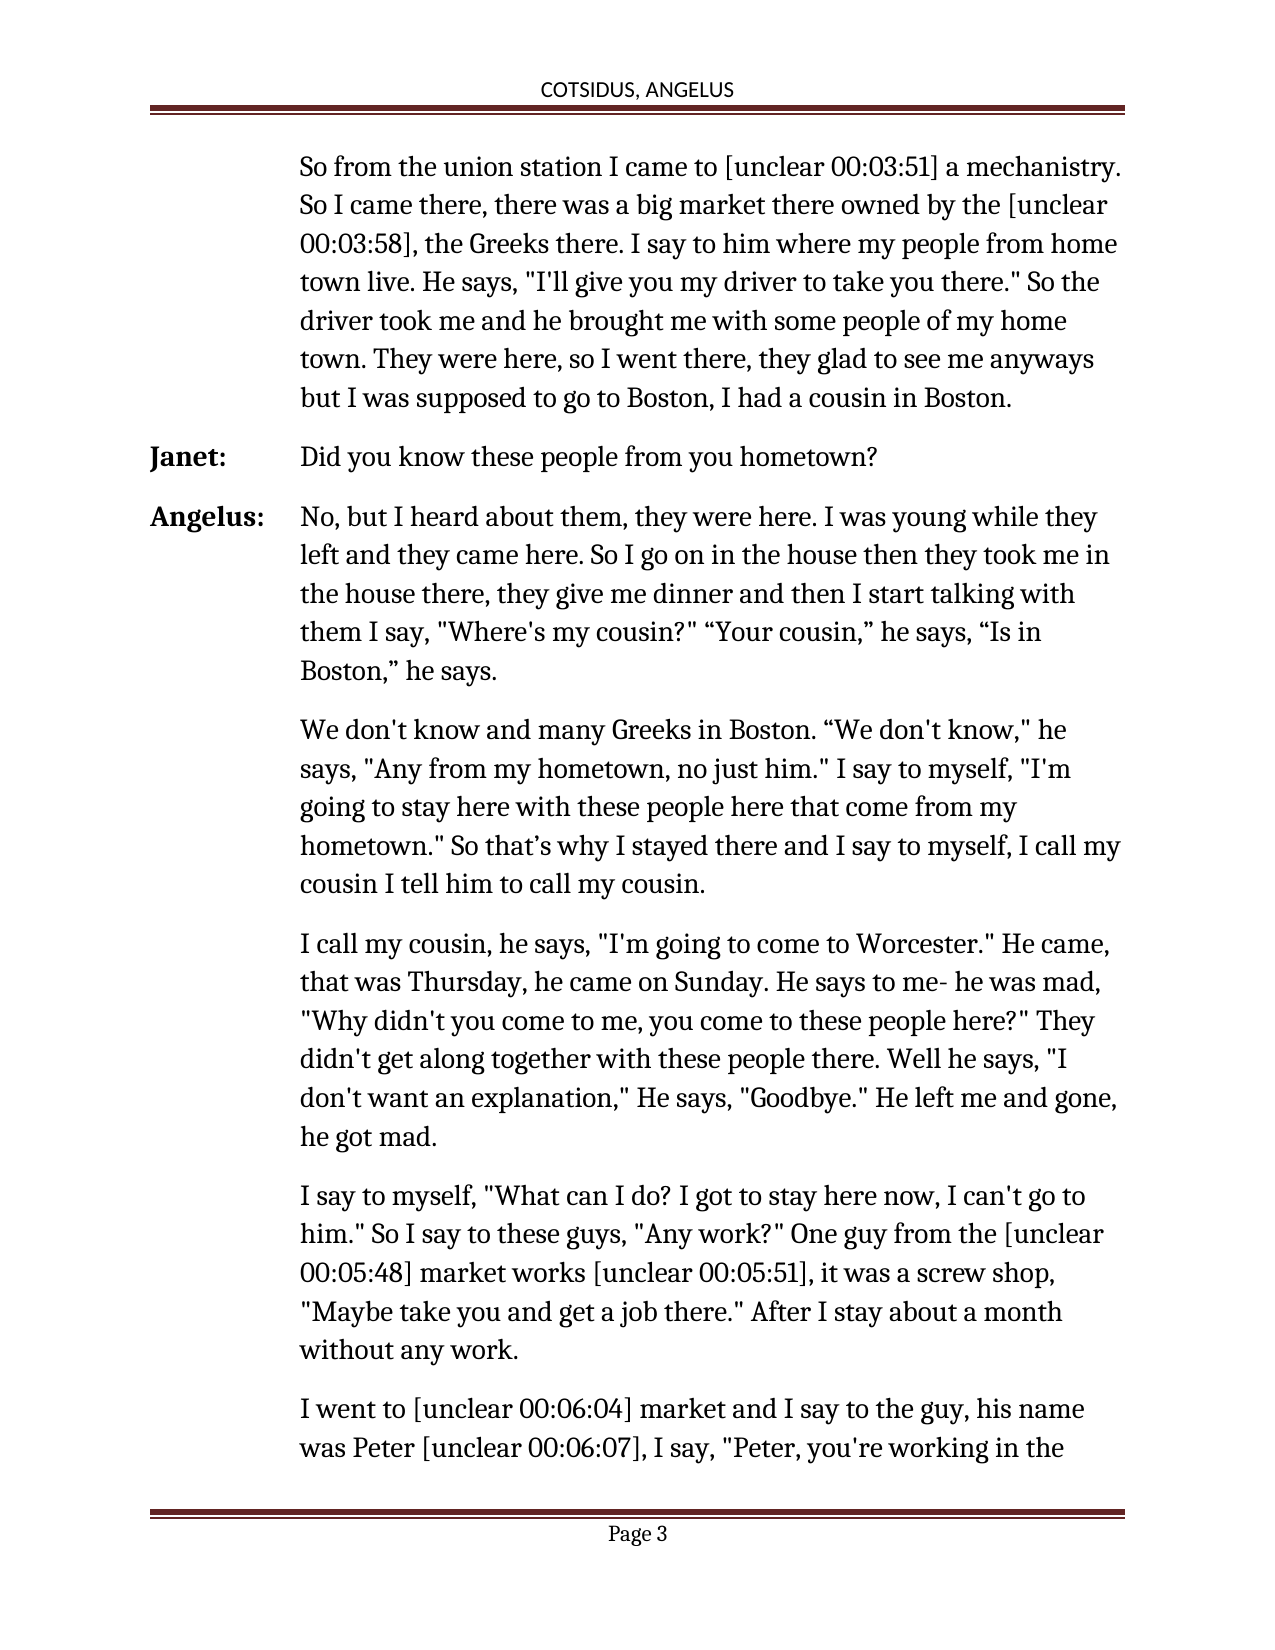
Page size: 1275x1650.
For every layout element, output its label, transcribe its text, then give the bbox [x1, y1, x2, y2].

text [300, 1393, 1125, 1465]
text We don't know and many Greeks in Boston. “We don't know," he says, "Any from my hometown, no just him." I say to myself, "I'm going to stay here with these people here that come from my hometown." So that’s why I stayed there and I say to myself, I call my cousin I tell him to call my cousin. [300, 713, 1125, 901]
text Janet: Did you know these people from you hometown? [150, 441, 1125, 474]
text So from the union station I came to [unclear 00:03:51] a mechanistry. So I came there, there was a big market there owned by the [unclear 00:03:58], the Greeks there. I say to him where my people from home town live. He says, "I'll give you my driver to take you there." So the driver took me and he brought me with some people of my home town. They were here, so I went there, they glad to see me anyways but I was supposed to go to Boston, I had a cousin in Boston. [300, 150, 1125, 415]
text I call my cousin, he says, "I'm going to come to Worcester." He came, that was Thursday, he came on Sunday. He says to me- he was mad, "Why didn't you come to me, you come to these people here?" They didn't get along together with these people there. Well he says, "I don't want an explanation," He says, "Goodbye." He left me and gone, he got mad. [300, 927, 1125, 1153]
text Angelus: No, but I heard about them, they were here. I was young while they left and they came here. So I go on in the house then they took me in the house there, they give me dinner and then I start talking with them I say, "Where's my cousin?" “Your cousin,” he says, “Is in Boston,” he says. [150, 500, 1125, 688]
text I say to myself, "What can I do? I got to stay here now, I can't go to him." So I say to these guys, "Any work?" One guy from the [unclear 00:05:48] market works [unclear 00:05:51], it was a screw shop, "Maybe take you and get a job there." After I stay about a month without any work. [300, 1179, 1125, 1367]
